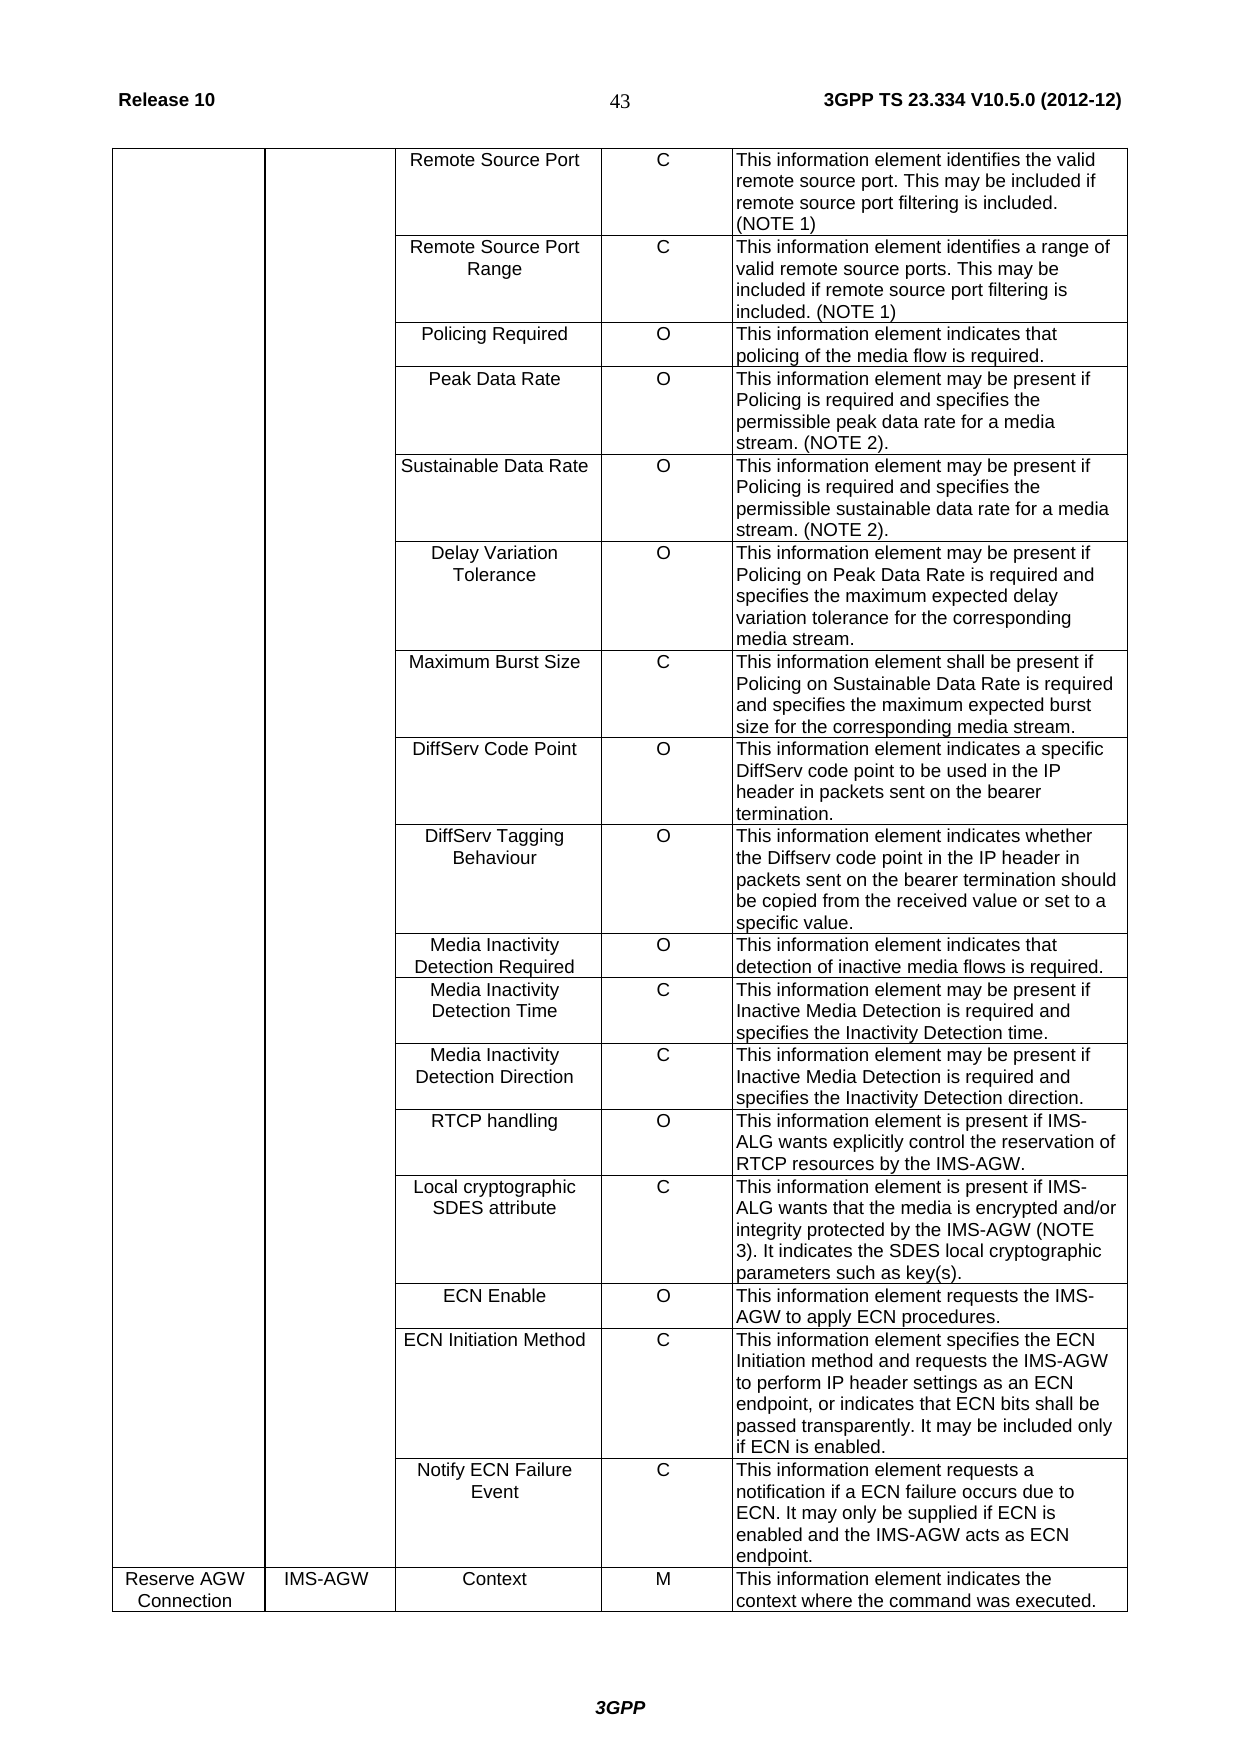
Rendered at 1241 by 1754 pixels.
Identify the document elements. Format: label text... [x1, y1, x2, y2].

table_cell IMS-AGW [266, 1568, 395, 1611]
table_cell Media Inactivity Detection Direction [396, 1044, 601, 1109]
table_cell O [602, 1284, 732, 1327]
table_cell O [602, 323, 732, 366]
table_cell Sustainable Data Rate [396, 455, 601, 541]
table_cell C [602, 236, 732, 322]
table_cell This information element may be present if Policing is required and specifies the permissible peak data rate for a media stream. (NOTE 2). [733, 367, 1127, 453]
table_cell Notify ECN Failure Event [396, 1459, 601, 1567]
table_cell O [602, 825, 732, 933]
table_cell C [602, 1329, 732, 1458]
table_cell Maximum Burst Size [396, 651, 601, 737]
table_cell Policing Required [396, 323, 601, 366]
table_cell Context [396, 1568, 601, 1611]
table_cell Delay Variation Tolerance [396, 542, 601, 650]
table_cell RTCP handling [396, 1110, 601, 1174]
table_cell C [602, 1176, 732, 1283]
table_cell This information element requests a notification if a ECN failure occurs due to ECN. It may only be supplied if ECN is enabled and the IMS-AGW acts as ECN endpoint. [733, 1459, 1127, 1567]
table_cell O [602, 738, 732, 824]
table_cell C [602, 978, 732, 1043]
table_cell This information element may be present if Policing is required and specifies the permissible sustainable data rate for a media stream. (NOTE 2). [733, 455, 1127, 541]
table_cell This information element indicates a specific DiffServ code point to be used in the IP header in packets sent on the bearer termination. [733, 738, 1127, 824]
table_cell DiffServ Tagging Behaviour [396, 825, 601, 933]
table_cell Media Inactivity Detection Required [396, 934, 601, 977]
table_cell This information element may be present if Policing on Peak Data Rate is required and specifies the maximum expected delay variation tolerance for the corresponding media stream. [733, 542, 1127, 650]
table_cell O [602, 455, 732, 541]
table_cell C [602, 1044, 732, 1109]
table_cell M [602, 1568, 732, 1611]
table_cell This information element identifies a range of valid remote source ports. This may be included if remote source port filtering is included. (NOTE 1) [733, 236, 1127, 322]
table_cell This information element identifies the valid remote source port. This may be included if remote source port filtering is included. (NOTE 1) [733, 149, 1127, 235]
table_cell ECN Initiation Method [396, 1329, 601, 1458]
table_cell O [602, 367, 732, 453]
table_cell Peak Data Rate [396, 367, 601, 453]
table_cell This information element requests the IMS-AGW to apply ECN procedures. [733, 1284, 1127, 1327]
table_cell This information element indicates that policing of the media flow is required. [733, 323, 1127, 366]
table_cell O [602, 542, 732, 650]
table_cell Remote Source Port [396, 149, 601, 235]
table_cell This information element indicates whether the Diffserv code point in the IP header in packets sent on the bearer termination should be copied from the received value or set to a specific value. [733, 825, 1127, 933]
table_cell This information element indicates the context where the command was executed. [733, 1568, 1127, 1611]
table_cell C [602, 149, 732, 235]
table_cell O [602, 934, 732, 977]
table_cell C [602, 651, 732, 737]
table_cell ECN Enable [396, 1284, 601, 1327]
table_cell This information element is present if IMS-ALG wants explicitly control the reservation of RTCP resources by the IMS-AGW. [733, 1110, 1127, 1174]
table_cell C [602, 1459, 732, 1567]
table_cell This information element may be present if Inactive Media Detection is required and specifies the Inactivity Detection direction. [733, 1044, 1127, 1109]
table_cell Media Inactivity Detection Time [396, 978, 601, 1043]
table_cell This information element shall be present if Policing on Sustainable Data Rate is required and specifies the maximum expected burst size for the corresponding media stream. [733, 651, 1127, 737]
table_cell O [602, 1110, 732, 1174]
table_cell This information element indicates that detection of inactive media flows is required. [733, 934, 1127, 977]
table_cell This information element is present if IMS-ALG wants that the media is encrypted and/or integrity protected by the IMS-AGW (NOTE 3). It indicates the SDES local cryptographic parameters such as key(s). [733, 1176, 1127, 1283]
table_cell This information element specifies the ECN Initiation method and requests the IMS-AGW to perform IP header settings as an ECN endpoint, or indicates that ECN bits shall be passed transparently. It may be included only if ECN is enabled. [733, 1329, 1127, 1458]
table_cell Local cryptographic SDES attribute [396, 1176, 601, 1283]
table_cell This information element may be present if Inactive Media Detection is required and specifies the Inactivity Detection time. [733, 978, 1127, 1043]
table_cell DiffServ Code Point [396, 738, 601, 824]
table_cell Remote Source Port Range [396, 236, 601, 322]
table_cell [113, 1568, 264, 1611]
